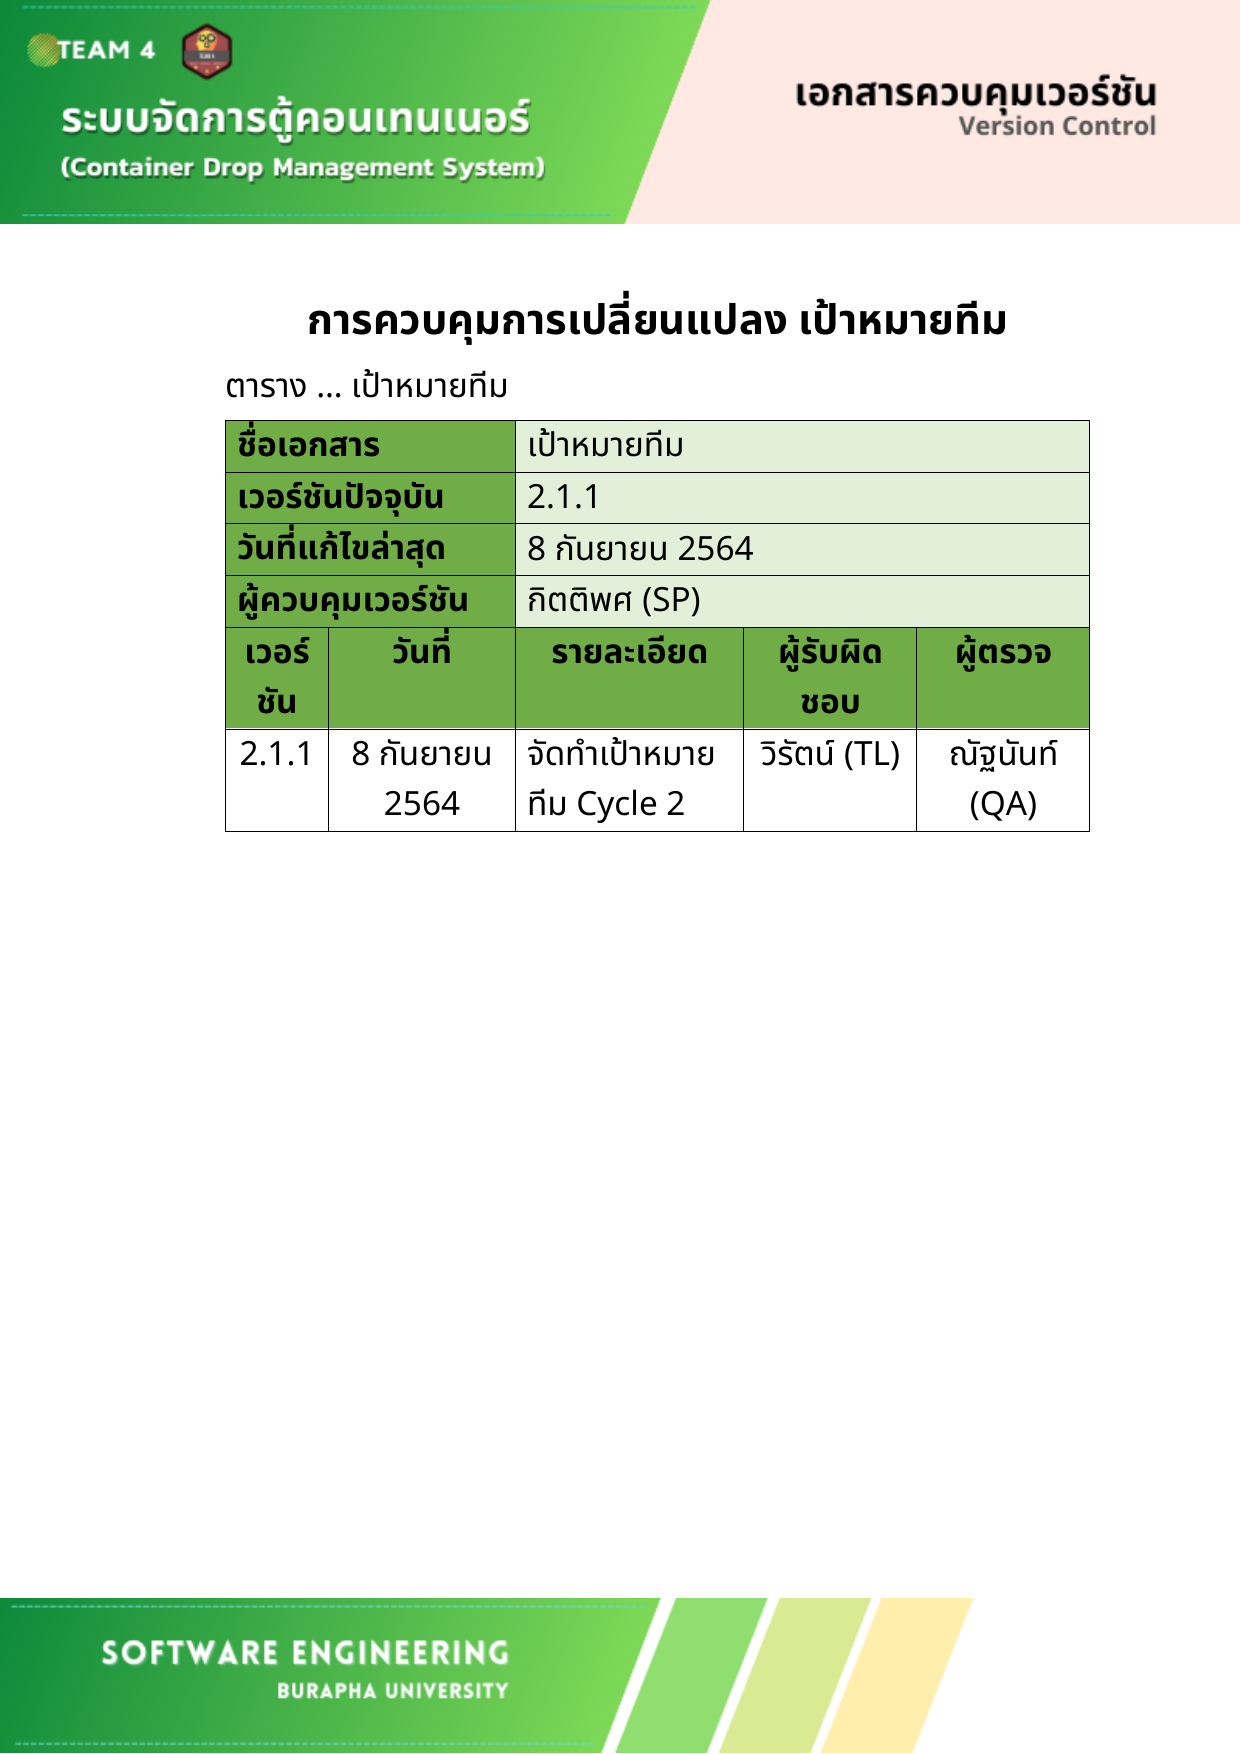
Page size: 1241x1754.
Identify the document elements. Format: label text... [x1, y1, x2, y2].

picture [0, 1598, 1238, 1753]
table_cell ผู้ควบคุมเวอร์ชัน [226, 576, 515, 627]
table_cell วันที่แก้ไขล่าสุด [226, 524, 515, 575]
table_cell วันที่ [329, 628, 515, 728]
table_cell กิตติพศ (SP) [516, 576, 1089, 627]
table_cell รายละเอียด [516, 628, 743, 728]
table_cell ณัฐนันท์ (QA) [917, 730, 1089, 831]
table_cell 8 กันยายน 2564 [516, 524, 1089, 575]
table_cell ผู้รับผิดชอบ [744, 628, 916, 728]
picture [0, 0, 1240, 224]
table_header เป้าหมายทีม [516, 421, 1089, 472]
table_cell 2.1.1 [226, 730, 328, 831]
text ตาราง … เป้าหมายทีม [225, 362, 1090, 413]
table_cell เวอร์ชัน [226, 628, 328, 728]
text การควบคุมการเปลี่ยนแปลง เป้าหมายทีม [225, 290, 1090, 353]
table_cell จัดทำเป้าหมายทีม Cycle 2 [516, 730, 743, 831]
table_header ชื่อเอกสาร [226, 421, 515, 472]
table_cell ผู้ตรวจ [917, 628, 1089, 728]
table_cell 2.1.1 [516, 473, 1089, 523]
table_cell 8 กันยายน 2564 [329, 730, 515, 831]
table_cell วิรัตน์ (TL) [744, 730, 916, 831]
table_cell เวอร์ชันปัจจุบัน [226, 473, 515, 523]
